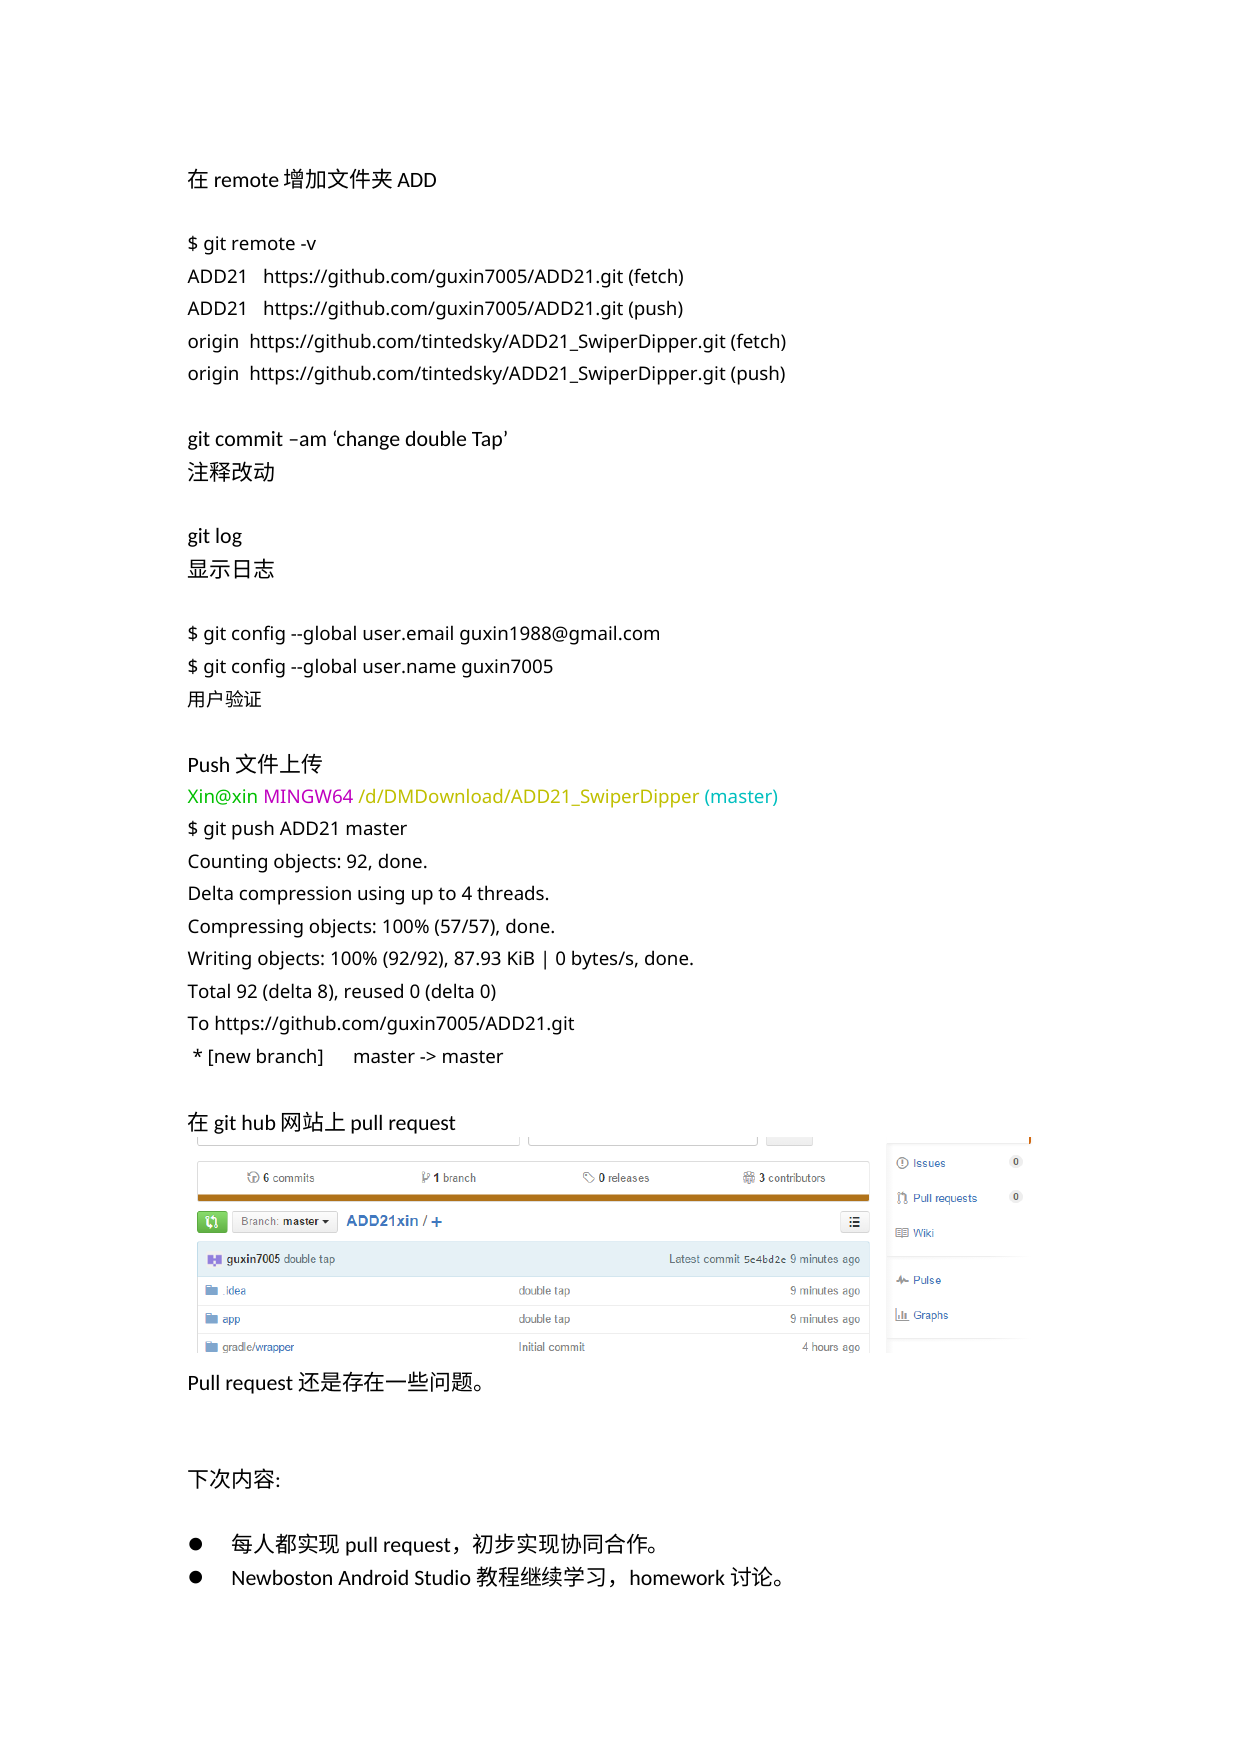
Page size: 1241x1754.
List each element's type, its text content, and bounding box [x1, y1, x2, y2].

text Compressing objects: 100% (57/57), done. [187, 909, 1053, 942]
text $ git config --global user.email guxin1988@gmail.com [187, 617, 1053, 649]
text Push 文件上传 [187, 747, 1053, 779]
text git log [187, 519, 1053, 552]
text 注释改动 [187, 454, 1053, 487]
text 在git hub网站上pull request [187, 1104, 1053, 1137]
text ADD21 https://github.com/guxin7005/ADD21.git (fetch) [187, 259, 1053, 292]
text * [new branch] master -> master [187, 1039, 1053, 1072]
text git commit –am ‘change double Tap’ [187, 422, 1053, 454]
text Delta compression using up to 4 threads. [187, 877, 1053, 909]
text origin https://github.com/tintedsky/ADD21_SwiperDipper.git (push) [187, 357, 1053, 389]
text 下次内容: [187, 1462, 1053, 1494]
text origin https://github.com/tintedsky/ADD21_SwiperDipper.git (fetch) [187, 324, 1053, 357]
text 显示日志 [187, 552, 1053, 584]
text Pull request 还是存在一些问题。 [187, 1364, 1053, 1397]
text 用户验证 [187, 682, 1053, 714]
text $ git config --global user.name guxin7005 [187, 649, 1053, 682]
text Writing objects: 100% (92/92), 87.93 KiB | 0 bytes/s, done. [187, 942, 1053, 974]
text $ git push ADD21 master [187, 812, 1053, 844]
text 在remote增加文件夹ADD [187, 162, 1053, 194]
picture [187, 1137, 1053, 1353]
text $ git remote -v [187, 227, 1053, 259]
text Counting objects: 92, done. [187, 844, 1053, 877]
list Newboston Android Studio 教程继续学习，homework 讨论。 [187, 1559, 1053, 1592]
text ADD21 https://github.com/guxin7005/ADD21.git (push) [187, 292, 1053, 324]
text Total 92 (delta 8), reused 0 (delta 0) [187, 974, 1053, 1007]
text To https://github.com/guxin7005/ADD21.git [187, 1007, 1053, 1039]
text Xin@xin MINGW64 /d/DMDownload/ADD21_SwiperDipper (master) [187, 779, 1053, 812]
list 每人都实现pull request，初步实现协同合作。 [187, 1527, 1053, 1559]
